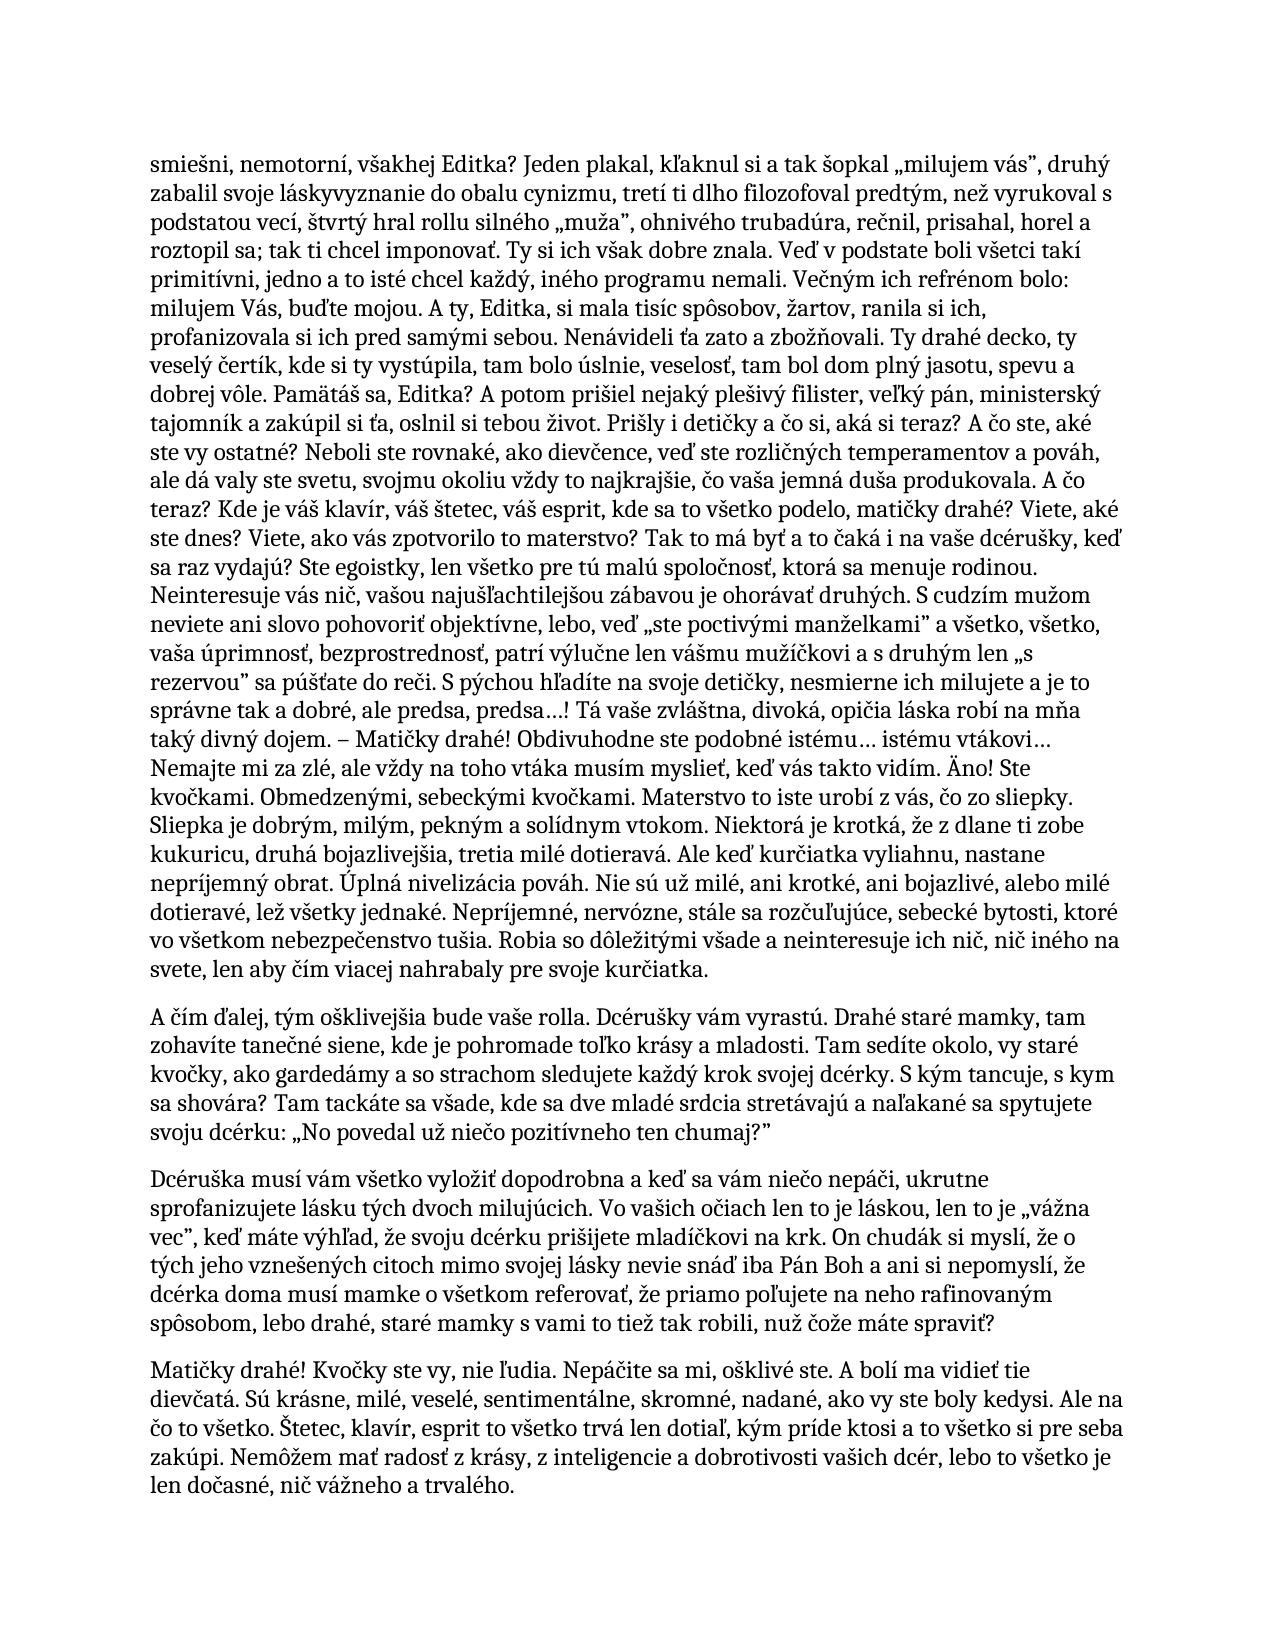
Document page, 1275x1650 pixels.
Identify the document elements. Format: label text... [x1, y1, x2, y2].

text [150, 150, 1125, 984]
text A čím ďalej, tým ošklivejšia bude vaše rolla. Dcérušky vám vyrastú. Drahé staré mamky, tam zohavíte tanečné siene, kde je pohromade toľko krásy a mladosti. Tam sedíte okolo, vy staré kvočky, ako gardedámy a so strachom sledujete každý krok svojej dcérky. S kým tancuje, s kym sa shovára? Tam tackáte sa všade, kde sa dve mladé srdcia stretávajú a naľakané sa spytujete svoju dcérku: „No povedal už niečo pozitívneho ten chumaj?” [150, 1002, 1125, 1146]
text Matičky drahé! Kvočky ste vy, nie ľudia. Nepáčite sa mi, ošklivé ste. A bolí ma vidieť tie dievčatá. Sú krásne, milé, veselé, sentimentálne, skromné, nadané, ako vy ste boly kedysi. Ale na čo to všetko. Štetec, klavír, esprit to všetko trvá len dotiaľ, kým príde ktosi a to všetko si pre seba zakúpi. Nemôžem mať radosť z krásy, z inteligencie a dobrotivosti vašich dcér, lebo to všetko je len dočasné, nič vážneho a trvalého. [150, 1356, 1125, 1500]
text Dcéruška musí vám všetko vyložiť dopodrobna a keď sa vám niečo nepáči, ukrutne sprofanizujete lásku tých dvoch milujúcich. Vo vašich očiach len to je láskou, len to je „vážna vec”, keď máte výhľad, že svoju dcérku prišijete mladíčkovi na krk. On chudák si myslí, že o tých jeho vznešených citoch mimo svojej lásky nevie snáď iba Pán Boh a ani si nepomyslí, že dcérka doma musí mamke o všetkom referovať, že priamo poľujete na neho rafinovaným spôsobom, lebo drahé, staré mamky s vami to tiež tak robili, nuž čože máte spraviť? [150, 1165, 1125, 1337]
